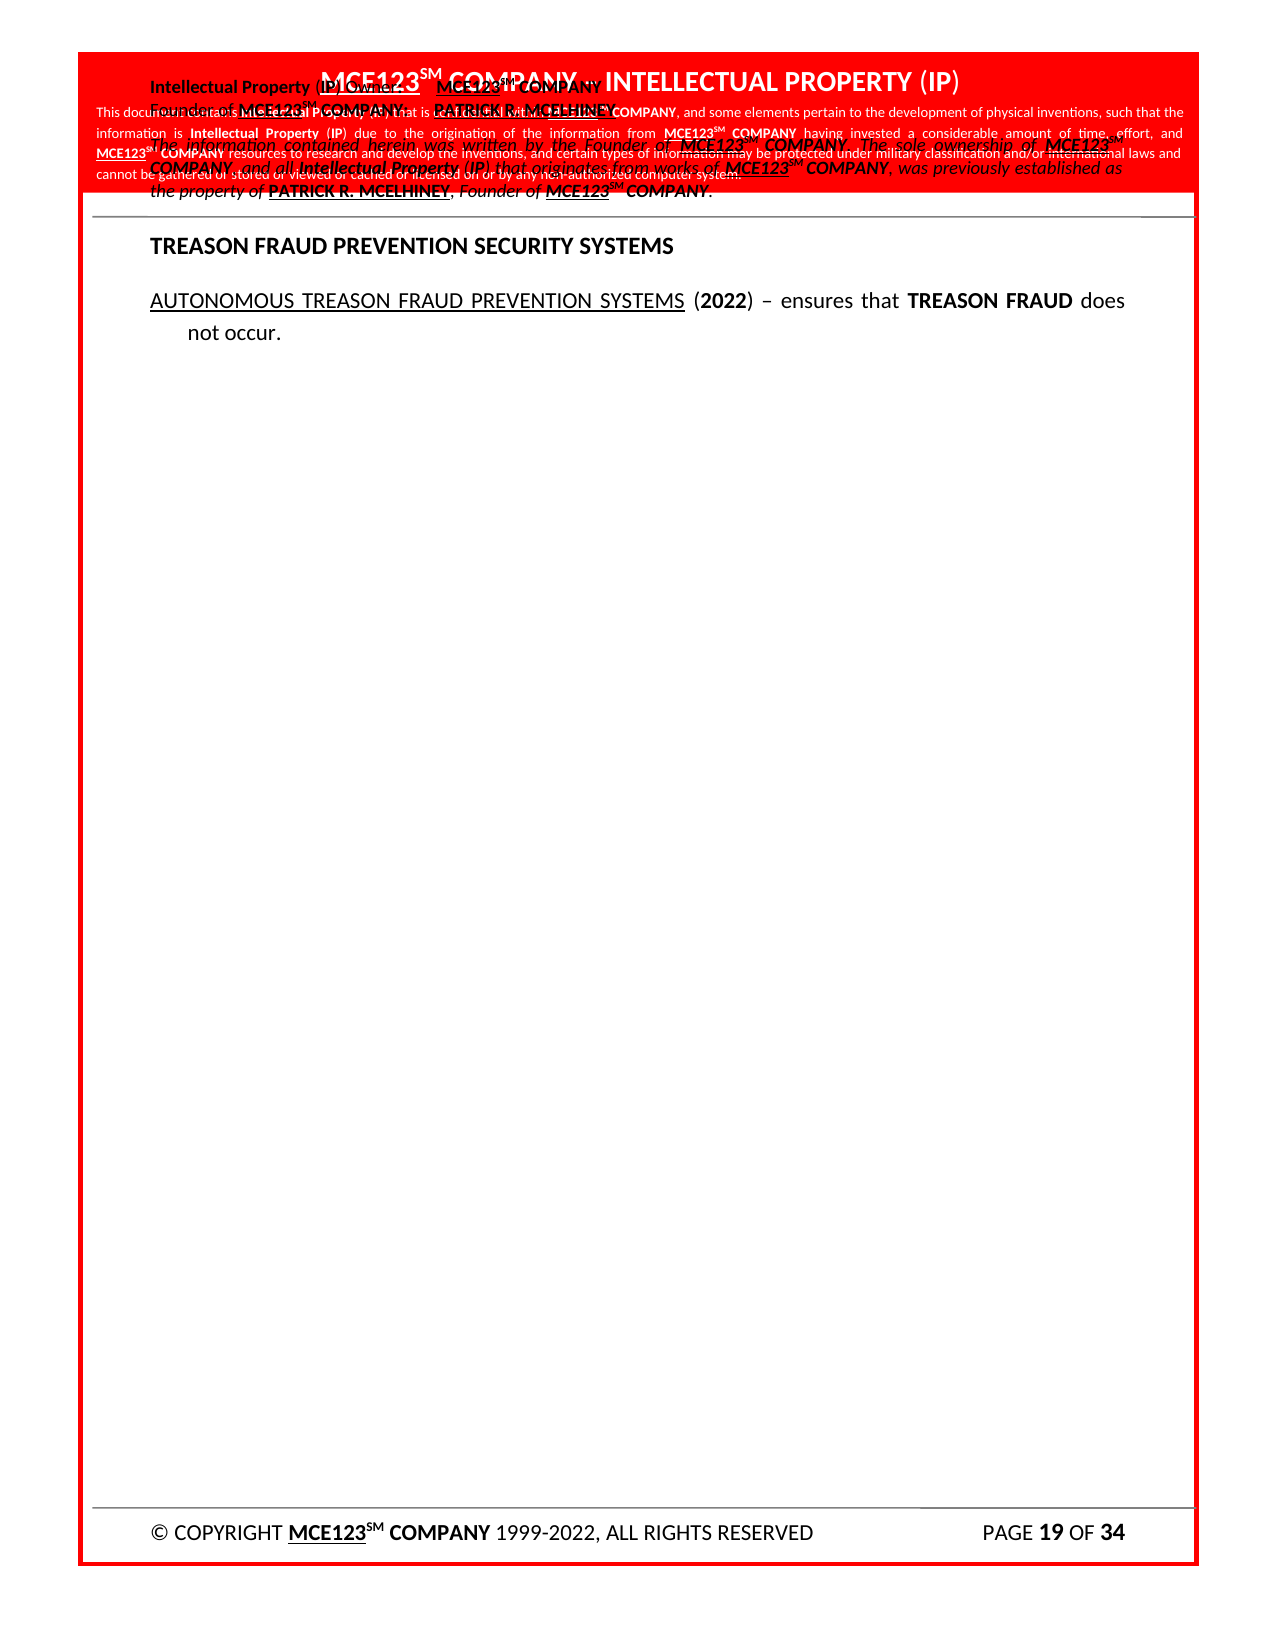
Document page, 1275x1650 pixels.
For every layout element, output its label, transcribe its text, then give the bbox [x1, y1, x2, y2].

text TREASON FRAUD PREVENTION SECURITY SYSTEMS [150, 230, 1125, 261]
text AUTONOMOUS TREASON FRAUD PREVENTION SYSTEMS (2022) – ensures that TREASON FRAUD does not occur. [150, 286, 1125, 346]
